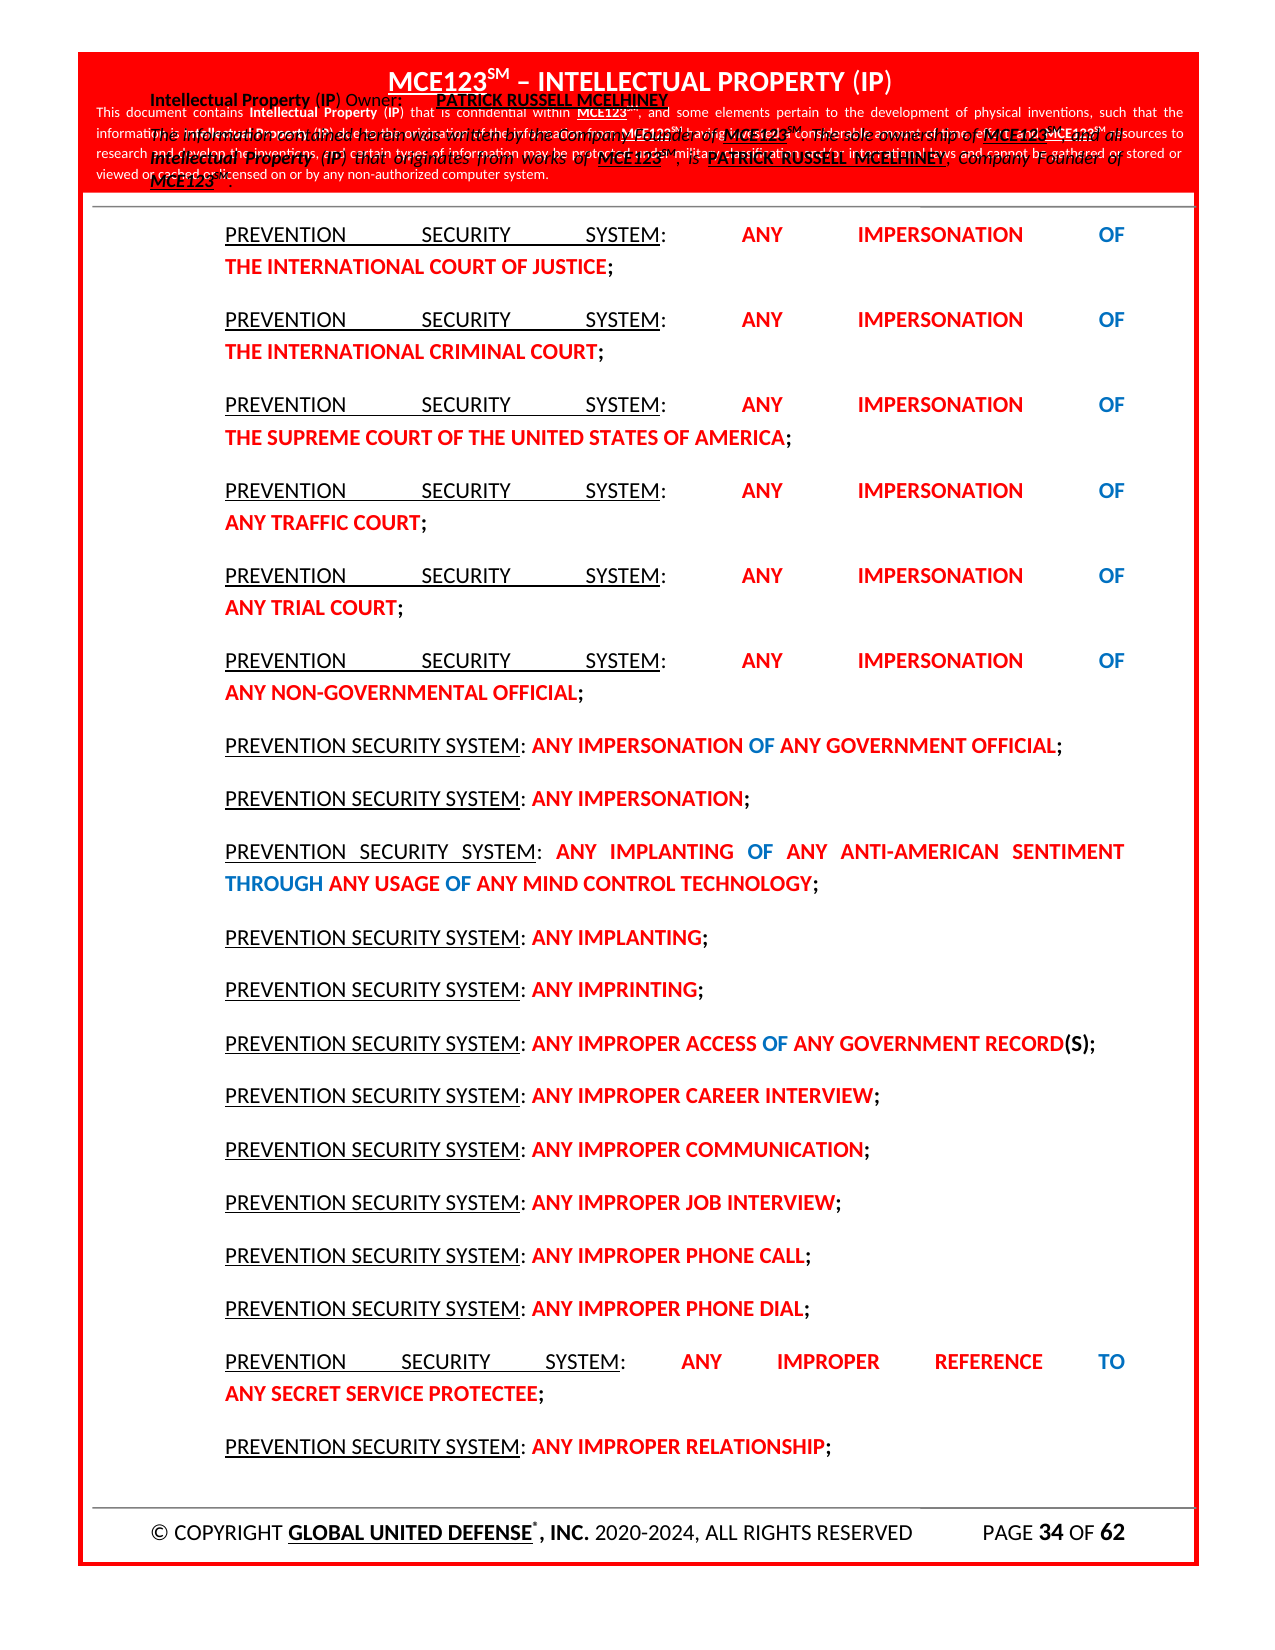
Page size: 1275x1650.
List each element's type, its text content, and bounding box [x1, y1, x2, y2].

text PREVENTION SECURITY SYSTEM: ANY IMPERSONATION OF THE INTERNATIONAL CRIMINAL COURT; [225, 305, 1125, 366]
text PREVENTION SECURITY SYSTEM: ANY IMPROPER ACCESS OF ANY GOVERNMENT RECORD(S); [225, 1029, 1125, 1057]
text PREVENTION SECURITY SYSTEM: ANY IMPERSONATION; [225, 784, 1125, 812]
text PREVENTION SECURITY SYSTEM: ANY IMPERSONATION OF ANY TRAFFIC COURT; [225, 476, 1125, 536]
text PREVENTION SECURITY SYSTEM: ANY IMPERSONATION OF THE INTERNATIONAL COURT OF JUSTICE; [225, 220, 1125, 280]
text PREVENTION SECURITY SYSTEM: ANY IMPROPER PHONE DIAL; [225, 1294, 1125, 1322]
text PREVENTION SECURITY SYSTEM: ANY IMPRINTING; [225, 976, 1125, 1004]
text PREVENTION SECURITY SYSTEM: ANY IMPERSONATION OF ANY GOVERNMENT OFFICIAL; [225, 731, 1125, 759]
text PREVENTION SECURITY SYSTEM: ANY IMPROPER CAREER INTERVIEW; [225, 1082, 1125, 1110]
text PREVENTION SECURITY SYSTEM: ANY IMPROPER RELATIONSHIP; [225, 1432, 1125, 1460]
text PREVENTION SECURITY SYSTEM: ANY IMPROPER JOB INTERVIEW; [225, 1188, 1125, 1216]
text PREVENTION SECURITY SYSTEM: ANY IMPERSONATION OF ANY NON-GOVERNMENTAL OFFICIAL; [225, 646, 1125, 706]
text PREVENTION SECURITY SYSTEM: ANY IMPLANTING; [225, 923, 1125, 951]
text PREVENTION SECURITY SYSTEM: ANY IMPERSONATION OF ANY TRIAL COURT; [225, 561, 1125, 621]
text PREVENTION SECURITY SYSTEM: ANY IMPROPER PHONE CALL; [225, 1241, 1125, 1269]
text PREVENTION SECURITY SYSTEM: ANY IMPROPER COMMUNICATION; [225, 1135, 1125, 1163]
text PREVENTION SECURITY SYSTEM: ANY IMPLANTING OF ANY ANTI-AMERICAN SENTIMENT THROUGH ANY USAGE OF ANY MIND CONTROL TECHNOLOGY; [225, 837, 1125, 898]
text PREVENTION SECURITY SYSTEM: ANY IMPERSONATION OF THE SUPREME COURT OF THE UNITED STATES OF AMERICA; [225, 391, 1125, 451]
text PREVENTION SECURITY SYSTEM: ANY IMPROPER REFERENCE TO ANY SECRET SERVICE PROTECTEE; [225, 1347, 1125, 1407]
